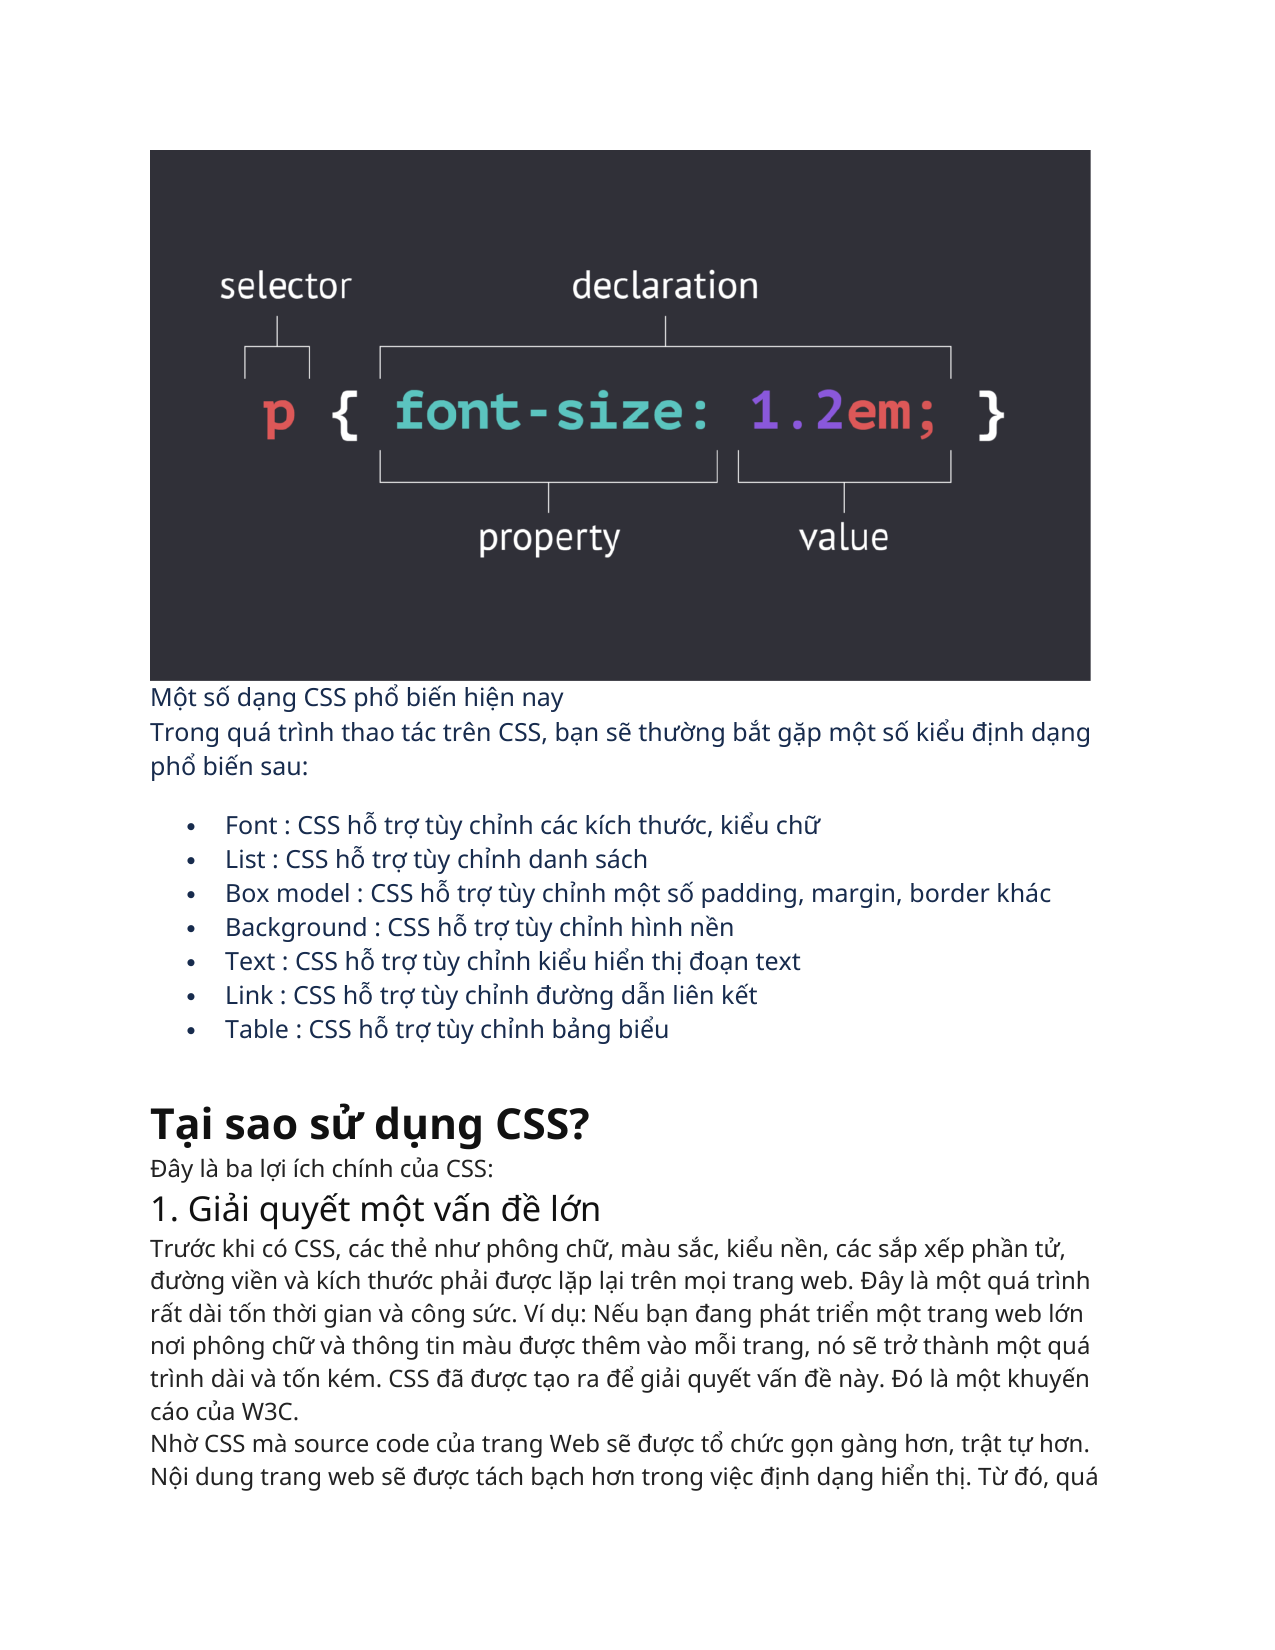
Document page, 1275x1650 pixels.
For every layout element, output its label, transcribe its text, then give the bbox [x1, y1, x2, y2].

text Đây là ba lợi ích chính của CSS: [150, 1152, 1125, 1184]
list List : CSS hỗ trợ tùy chỉnh danh sách [187, 841, 1125, 875]
text Tại sao sử dụng CSS? [150, 1094, 1125, 1152]
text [150, 150, 1125, 714]
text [150, 1427, 1125, 1492]
list Box model : CSS hỗ trợ tùy chỉnh một số padding, margin, border khác [187, 875, 1125, 909]
text Trước khi có CSS, các thẻ như phông chữ, màu sắc, kiểu nền, các sắp xếp phần tử, đường viền và kích thước phải được lặp lại trên mọi trang web. Đây là một quá trình rất dài tốn thời gian và công sức. Ví dụ: Nếu bạn đang phát triển một trang web lớn nơi phông chữ và thông tin màu được thêm vào mỗi trang, nó sẽ trở thành một quá trình dài và tốn kém. CSS đã được tạo ra để giải quyết vấn đề này. Đó là một khuyến cáo của W3C. [150, 1231, 1125, 1427]
list Text : CSS hỗ trợ tùy chỉnh kiểu hiển thị đoạn text [187, 943, 1125, 978]
list Font : CSS hỗ trợ tùy chỉnh các kích thước, kiểu chữ [187, 807, 1125, 841]
list Table : CSS hỗ trợ tùy chỉnh bảng biểu [187, 1012, 1125, 1046]
list Background : CSS hỗ trợ tùy chỉnh hình nền [187, 909, 1125, 943]
picture [150, 150, 1091, 681]
list Link : CSS hỗ trợ tùy chỉnh đường dẫn liên kết [187, 978, 1125, 1012]
text Trong quá trình thao tác trên CSS, bạn sẽ thường bắt gặp một số kiểu định dạng phổ biến sau: [150, 714, 1125, 782]
text 1. Giải quyết một vấn đề lớn [150, 1184, 1125, 1231]
